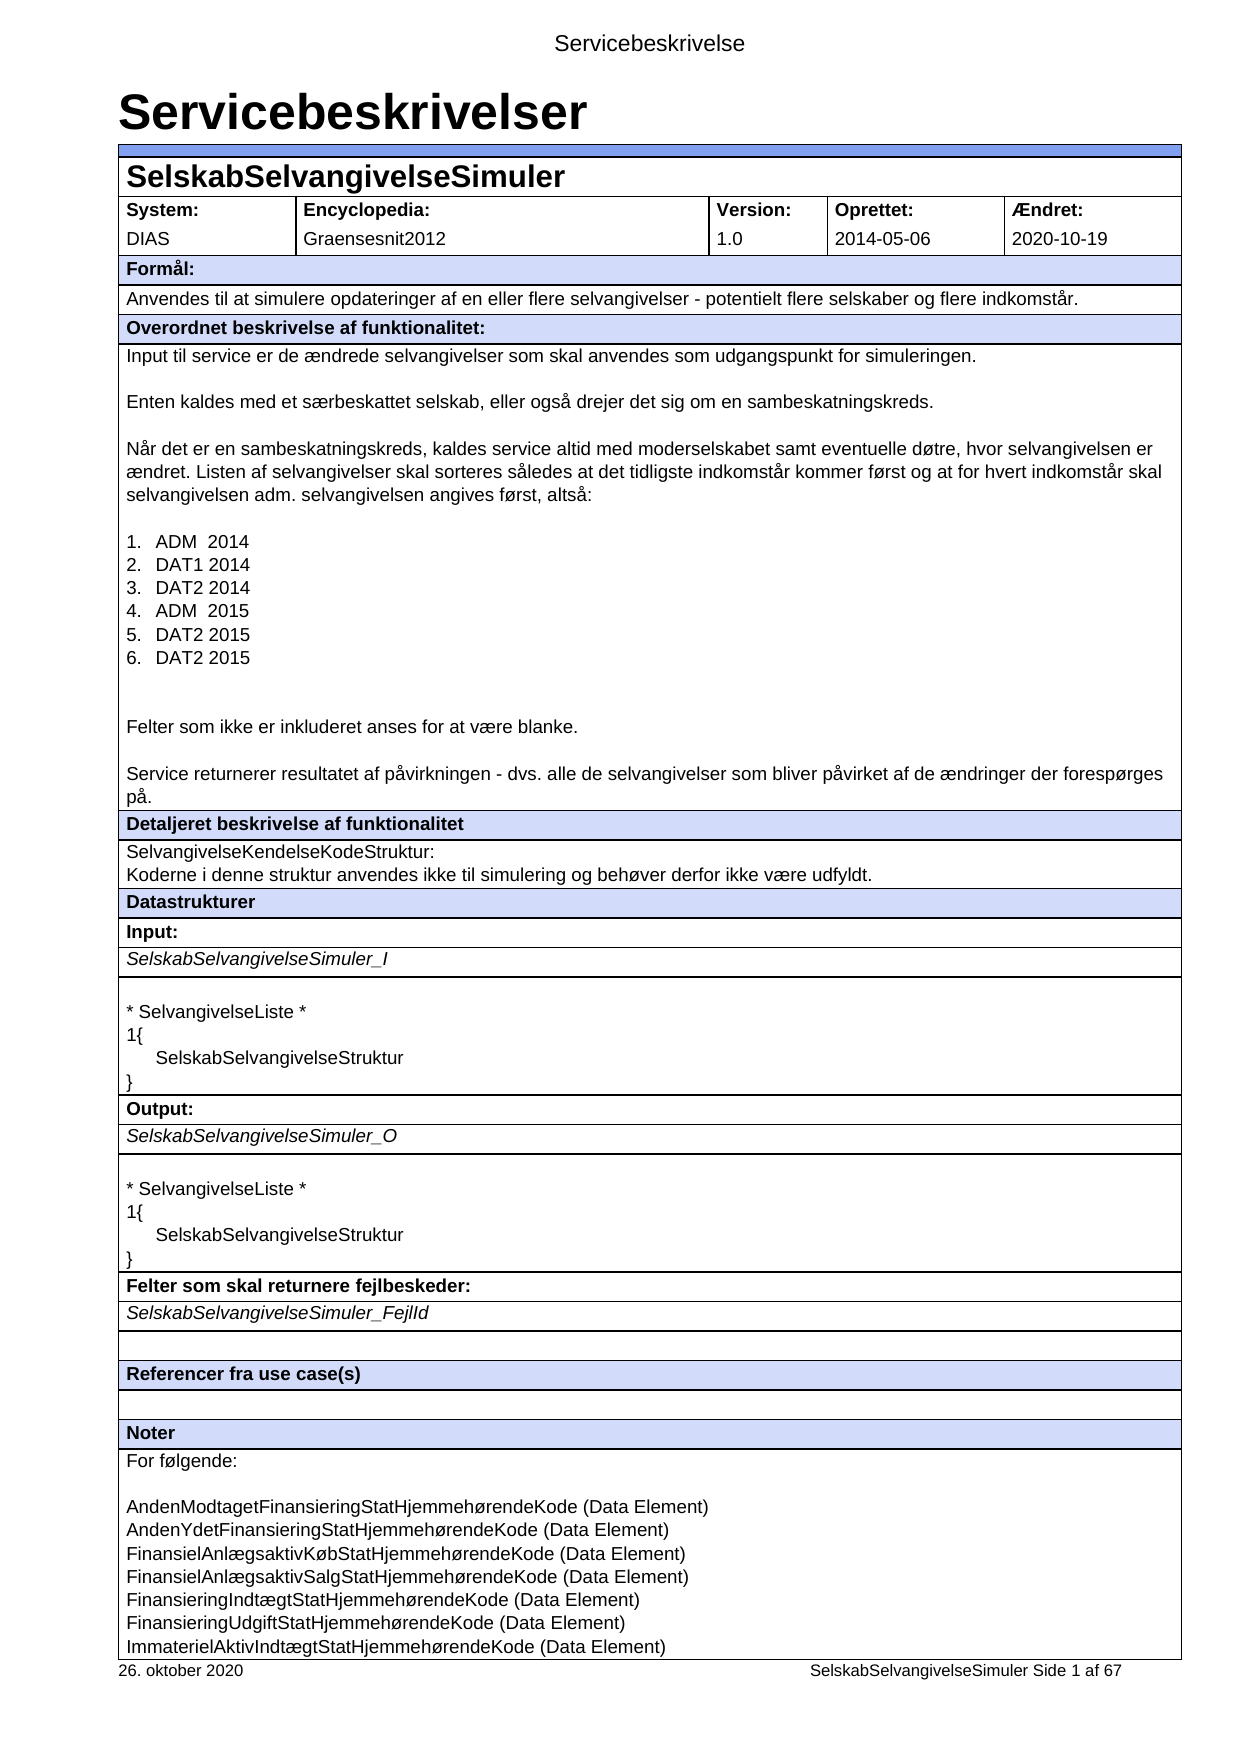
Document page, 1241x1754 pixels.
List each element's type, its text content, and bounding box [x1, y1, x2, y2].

table_cell SelskabSelvangivelseSimuler_FejlId [119, 1302, 1181, 1330]
table_cell SelskabSelvangivelseSimuler_O [119, 1125, 1181, 1153]
table_cell [119, 1391, 1181, 1418]
table_cell Version: [710, 197, 827, 225]
table_cell Formål: [119, 256, 1181, 284]
table_header [119, 145, 1181, 156]
table_cell [119, 1332, 1181, 1359]
table_cell System: [119, 197, 295, 225]
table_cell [119, 1450, 1181, 1659]
table_cell 2020-10-19 [1005, 225, 1181, 254]
table_cell Oprettet: [828, 197, 1004, 225]
table_cell * SelvangivelseListe * 1{ SelskabSelvangivelseStruktur } [119, 1155, 1181, 1271]
table_cell Graensesnit2012 [297, 225, 708, 254]
table_cell Input: [119, 919, 1181, 946]
table_cell DIAS [119, 225, 295, 254]
table_cell Encyclopedia: [297, 197, 708, 225]
table_cell 1.0 [710, 225, 827, 254]
table_cell Overordnet beskrivelse af funktionalitet: [119, 315, 1181, 343]
table_cell Felter som skal returnere fejlbeskeder: [119, 1273, 1181, 1301]
table_cell Detaljeret beskrivelse af funktionalitet [119, 811, 1181, 839]
table_cell 2014-05-06 [828, 225, 1004, 254]
table_cell * SelvangivelseListe * 1{ SelskabSelvangivelseStruktur } [119, 978, 1181, 1094]
table_cell Output: [119, 1096, 1181, 1123]
table_cell Anvendes til at simulere opdateringer af en eller flere selvangivelser - potentielt flere selskaber og flere indkomstår. [119, 286, 1181, 313]
table_cell Noter [119, 1420, 1181, 1448]
table_cell Datastrukturer [119, 889, 1181, 917]
table_cell Ændret: [1005, 197, 1181, 225]
table_cell SelskabSelvangivelseSimuler_I [119, 948, 1181, 976]
table_cell Referencer fra use case(s) [119, 1361, 1181, 1389]
table_cell SelskabSelvangivelseSimuler [119, 158, 1181, 196]
table_cell Input til service er de ændrede selvangivelser som skal anvendes som udgangspunkt for simuleringen. Enten kaldes med et særbeskattet selskab, eller også drejer det sig om en sambeskatningskreds. Når det er en sambeskatningskreds, kaldes service altid med moderselskabet samt eventuelle døtre, hvor selvangivelsen er ændret. Listen af selvangivelser skal sorteres således at det tidligste indkomstår kommer først og at for hvert indkomstår skal selvangivelsen adm. selvangivelsen angives først, altså: 1. ADM 2014 2. DAT1 2014 3. DAT2 2014 4. ADM 2015 5. DAT2 2015 6. DAT2 2015 Felter som ikke er inkluderet anses for at være blanke. Service returnerer resultatet af påvirkningen - dvs. alle de selvangivelser som bliver påvirket af de ændringer der forespørges på. [119, 345, 1181, 809]
text Servicebeskrivelser [118, 82, 1181, 140]
table_cell SelvangivelseKendelseKodeStruktur: Koderne i denne struktur anvendes ikke til simulering og behøver derfor ikke være udfyldt. [119, 841, 1181, 887]
